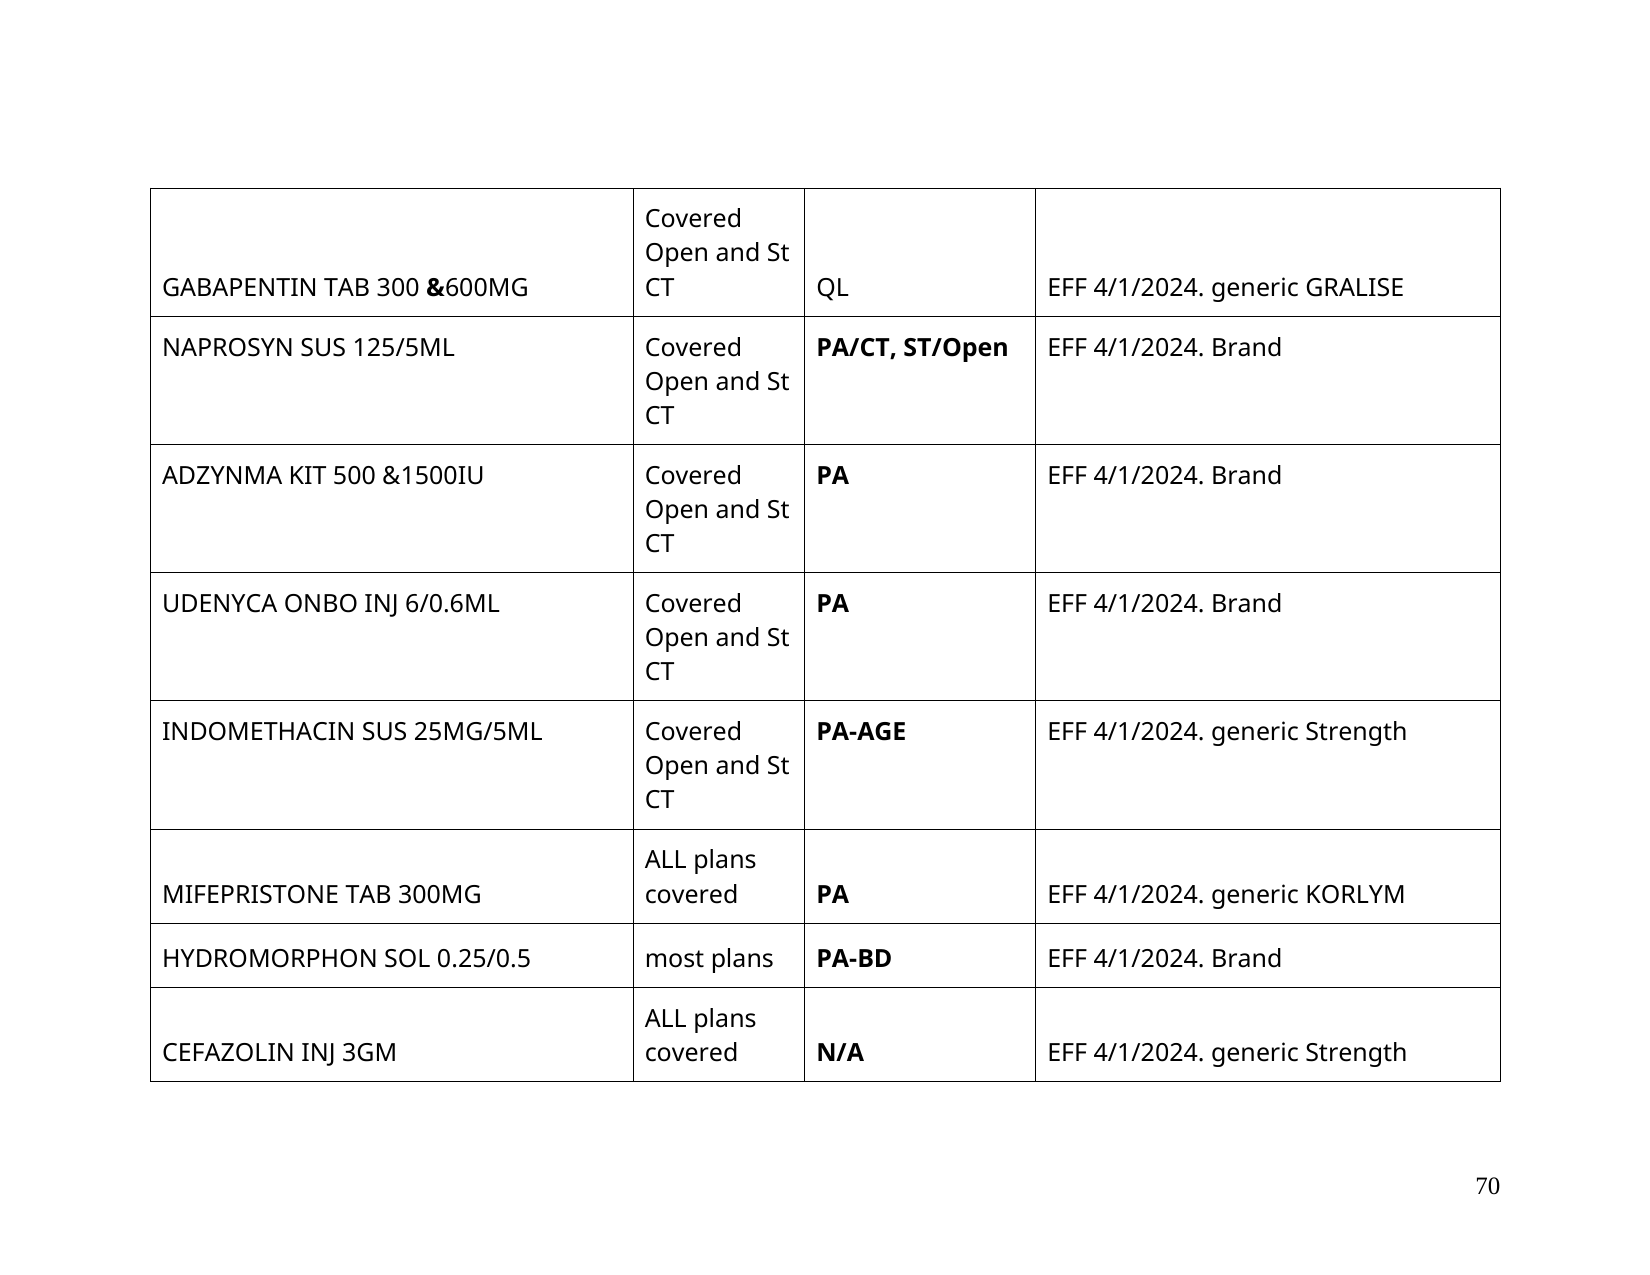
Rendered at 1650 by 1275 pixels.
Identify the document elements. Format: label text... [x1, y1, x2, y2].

table_cell HYDROMORPHON SOL 0.25/0.5 [151, 924, 633, 987]
table_cell PA [805, 830, 1035, 923]
table_cell GABAPENTIN TAB 300 &600MG [151, 189, 633, 316]
table_cell EFF 4/1/2024. generic Strength [1036, 701, 1500, 829]
table_cell PA [805, 573, 1035, 700]
table_cell UDENYCA ONBO INJ 6/0.6ML [151, 573, 633, 700]
table_cell EFF 4/1/2024. generic Strength [1036, 988, 1500, 1081]
table_cell EFF 4/1/2024. Brand [1036, 924, 1500, 987]
table_cell ALL plans covered [634, 988, 804, 1081]
table_cell EFF 4/1/2024. Brand [1036, 317, 1500, 444]
table_cell PA [805, 445, 1035, 572]
table_cell Covered Open and St CT [634, 445, 804, 572]
table_cell EFF 4/1/2024. generic GRALISE [1036, 189, 1500, 316]
table_cell EFF 4/1/2024. generic KORLYM [1036, 830, 1500, 923]
table_cell EFF 4/1/2024. Brand [1036, 445, 1500, 572]
table_cell MIFEPRISTONE TAB 300MG [151, 830, 633, 923]
table_cell INDOMETHACIN SUS 25MG/5ML [151, 701, 633, 829]
table_cell PA/CT, ST/Open [805, 317, 1035, 444]
table_cell CEFAZOLIN INJ 3GM [151, 988, 633, 1081]
table_cell QL [805, 189, 1035, 316]
table_cell PA-BD [805, 924, 1035, 987]
table_cell Covered Open and St CT [634, 573, 804, 700]
table_cell EFF 4/1/2024. Brand [1036, 573, 1500, 700]
table_cell Covered Open and St CT [634, 317, 804, 444]
table_cell NAPROSYN SUS 125/5ML [151, 317, 633, 444]
table_cell ADZYNMA KIT 500 &1500IU [151, 445, 633, 572]
table_cell PA-AGE [805, 701, 1035, 829]
table_cell most plans [634, 924, 804, 987]
table_cell N/A [805, 988, 1035, 1081]
table_cell Covered Open and St CT [634, 701, 804, 829]
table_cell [634, 189, 804, 316]
table_cell ALL plans covered [634, 830, 804, 923]
